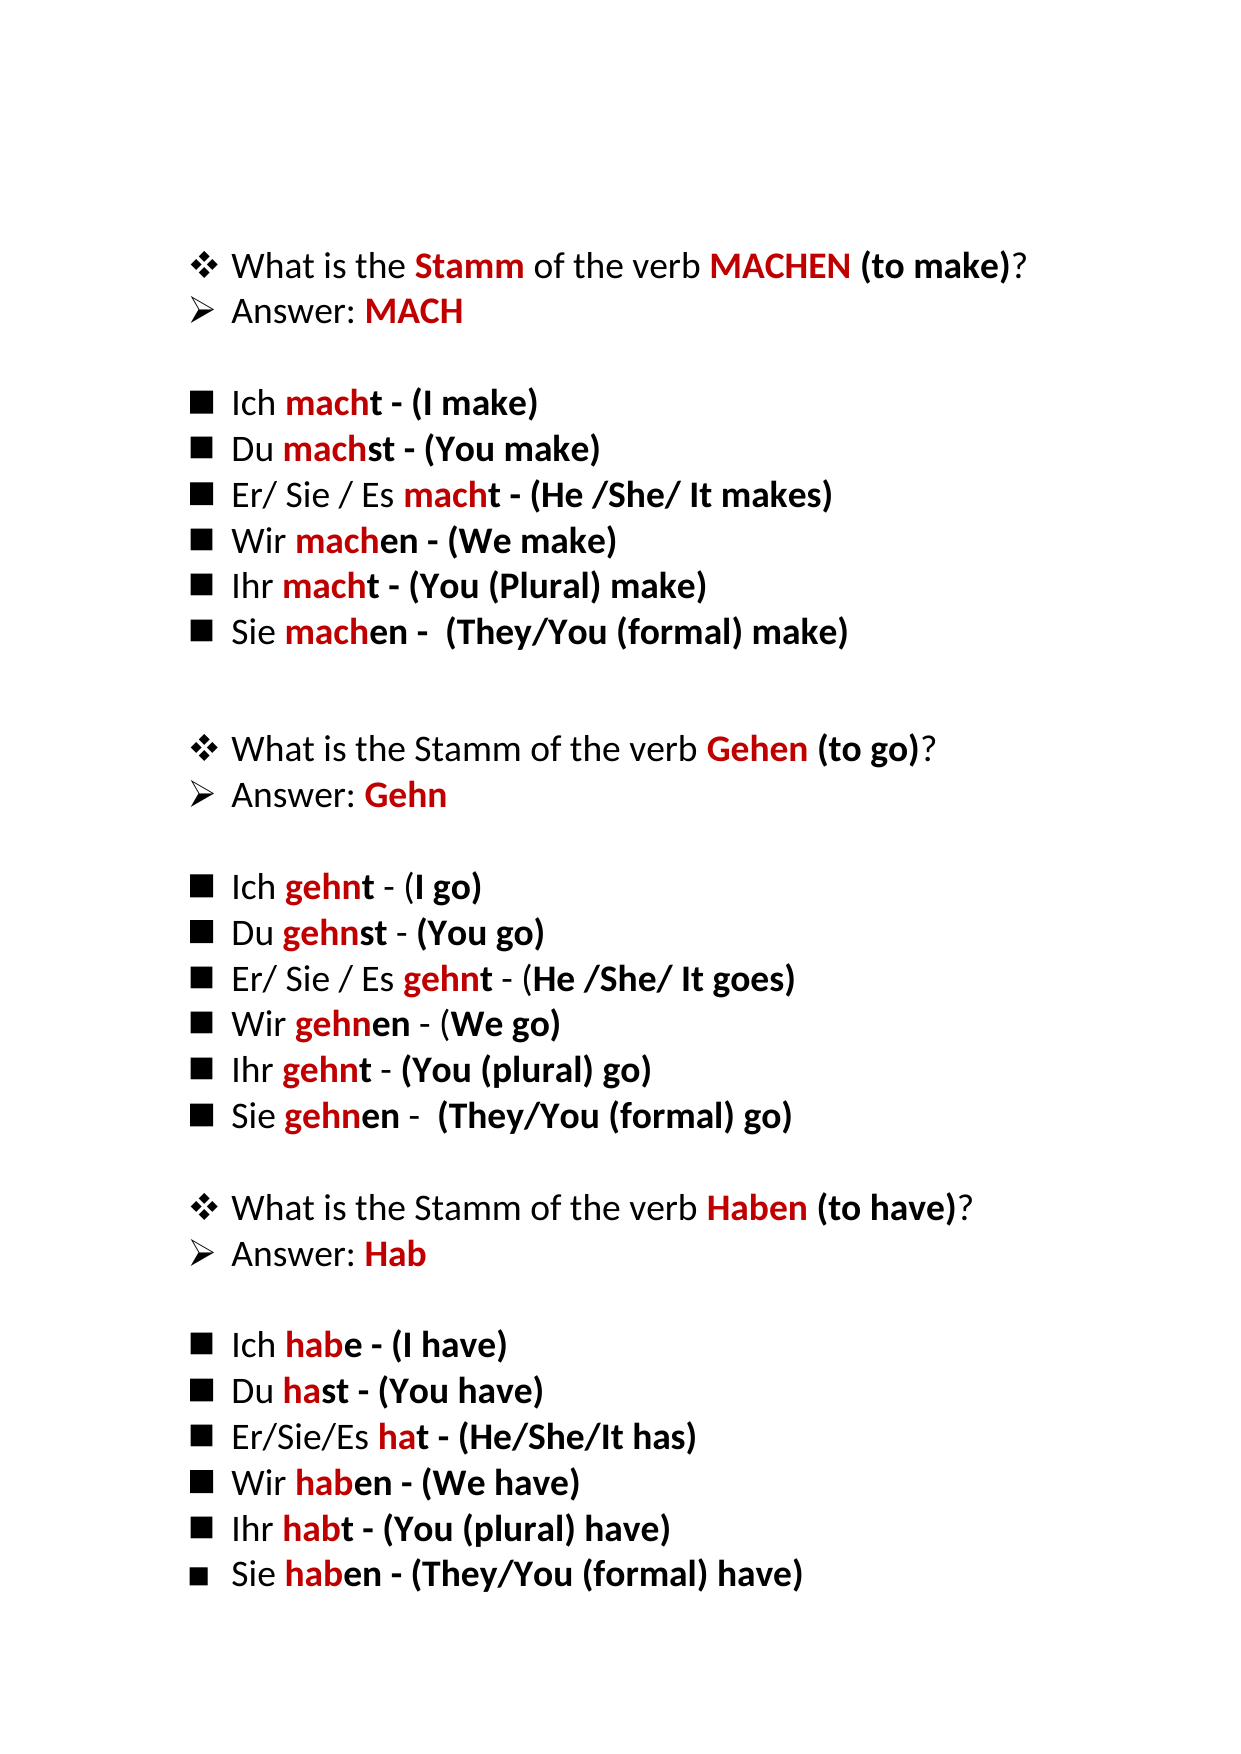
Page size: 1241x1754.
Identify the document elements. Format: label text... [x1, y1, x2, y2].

list Du gehnst - (You go) [187, 909, 1053, 954]
list Ich habe - (I have) [187, 1321, 1053, 1367]
list Du machst - (You make) [187, 425, 1053, 471]
list Wir machen - (We make) [187, 517, 1053, 562]
list Du hast - (You have) [187, 1367, 1053, 1413]
list Er/ Sie / Es macht - (He /She/ It makes) [187, 471, 1053, 517]
list What is the Stamm of the verb Gehen (to go)? [187, 725, 1053, 771]
list Ich gehnt - (I go) [187, 863, 1053, 909]
list Sie haben - (They/You (formal) have) [187, 1550, 1053, 1596]
list Answer: Gehn [187, 771, 1053, 817]
list Ihr macht - (You (Plural) make) [187, 562, 1053, 608]
list Sie machen - (They/You (formal) make) [187, 608, 1053, 654]
list Answer: MACH [187, 287, 1053, 333]
list Answer: Hab [187, 1229, 1053, 1275]
list Ihr gehnt - (You (plural) go) [187, 1046, 1053, 1092]
list Wir haben - (We have) [187, 1459, 1053, 1504]
list Wir gehnen - (We go) [187, 1000, 1053, 1046]
list Er/ Sie / Es gehnt - (He /She/ It goes) [187, 954, 1053, 1000]
list Er/Sie/Es hat - (He/She/It has) [187, 1413, 1053, 1459]
list What is the Stamm of the verb MACHEN (to make)? [187, 242, 1053, 287]
list Ihr habt - (You (plural) have) [187, 1504, 1053, 1550]
list What is the Stamm of the verb Haben (to have)? [187, 1184, 1053, 1229]
list Sie gehnen - (They/You (formal) go) [187, 1092, 1053, 1138]
list Ich macht - (I make) [187, 379, 1053, 425]
